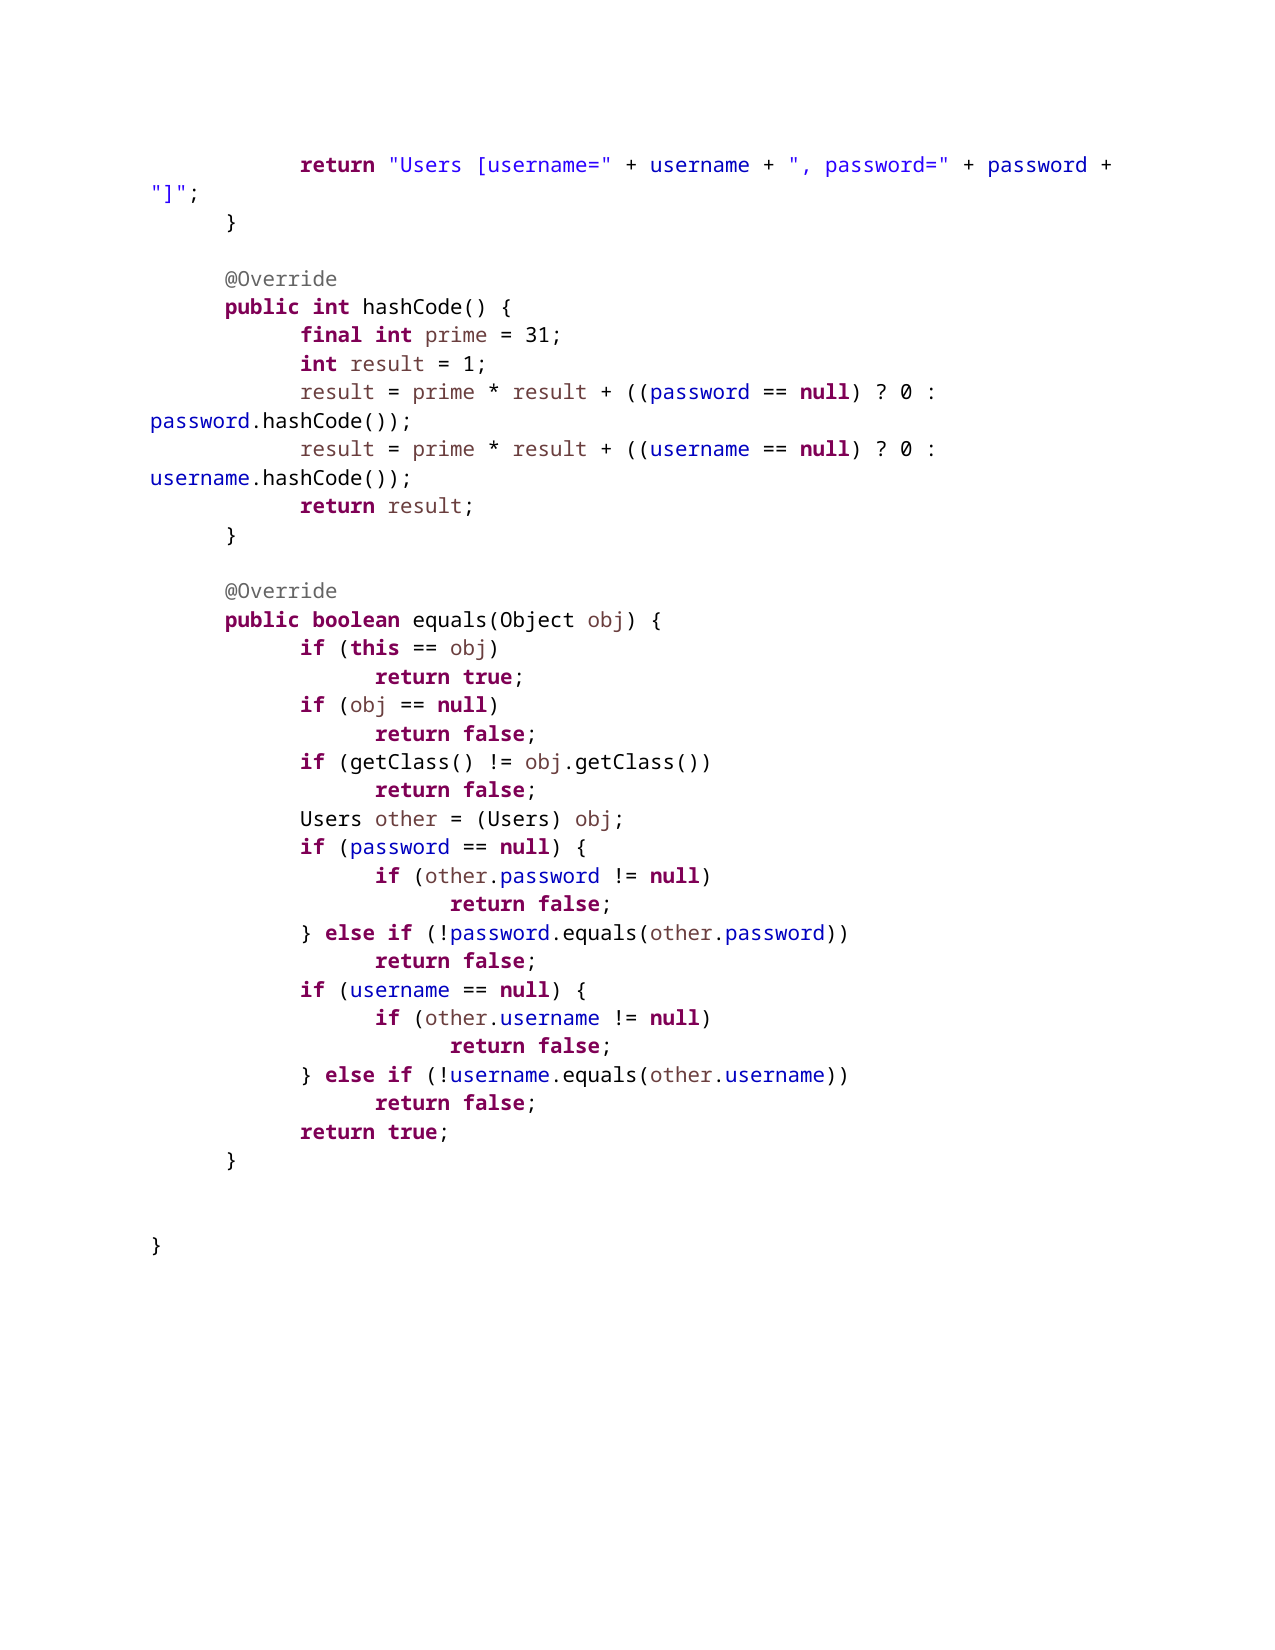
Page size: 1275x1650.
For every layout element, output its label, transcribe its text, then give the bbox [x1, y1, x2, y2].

text int result = 1; [150, 349, 1125, 377]
text @Override [150, 264, 1125, 292]
text public boolean equals(Object obj) { [150, 605, 1125, 633]
text return true; [150, 662, 1125, 690]
text if (getClass() != obj.getClass()) [150, 747, 1125, 776]
text return false; [150, 776, 1125, 804]
text } [150, 1145, 1125, 1174]
text final int prime = 31; [150, 321, 1125, 349]
text Users other = (Users) obj; [150, 804, 1125, 832]
text } else if (!password.equals(other.password)) [150, 918, 1125, 946]
text } [150, 1230, 1125, 1258]
text result = prime * result + ((password == null) ? 0 : password.hashCode()); [150, 377, 1125, 434]
text result = prime * result + ((username == null) ? 0 : username.hashCode()); [150, 434, 1125, 491]
text return result; [150, 491, 1125, 520]
text } [150, 207, 1125, 235]
text if (username == null) { [150, 975, 1125, 1003]
text return false; [150, 719, 1125, 747]
text if (other.username != null) [150, 1003, 1125, 1032]
text return false; [150, 946, 1125, 975]
text if (obj == null) [150, 690, 1125, 719]
text return "Users [username=" + username + ", password=" + password + "]"; [150, 150, 1125, 207]
text if (this == obj) [150, 633, 1125, 662]
text } else if (!username.equals(other.username)) [150, 1060, 1125, 1088]
text @Override [150, 577, 1125, 605]
text return false; [150, 1088, 1125, 1117]
text public int hashCode() { [150, 292, 1125, 321]
text if (password == null) { [150, 832, 1125, 861]
text return false; [150, 889, 1125, 918]
text if (other.password != null) [150, 861, 1125, 889]
text } [150, 520, 1125, 548]
text return false; [150, 1032, 1125, 1060]
text return true; [150, 1117, 1125, 1145]
